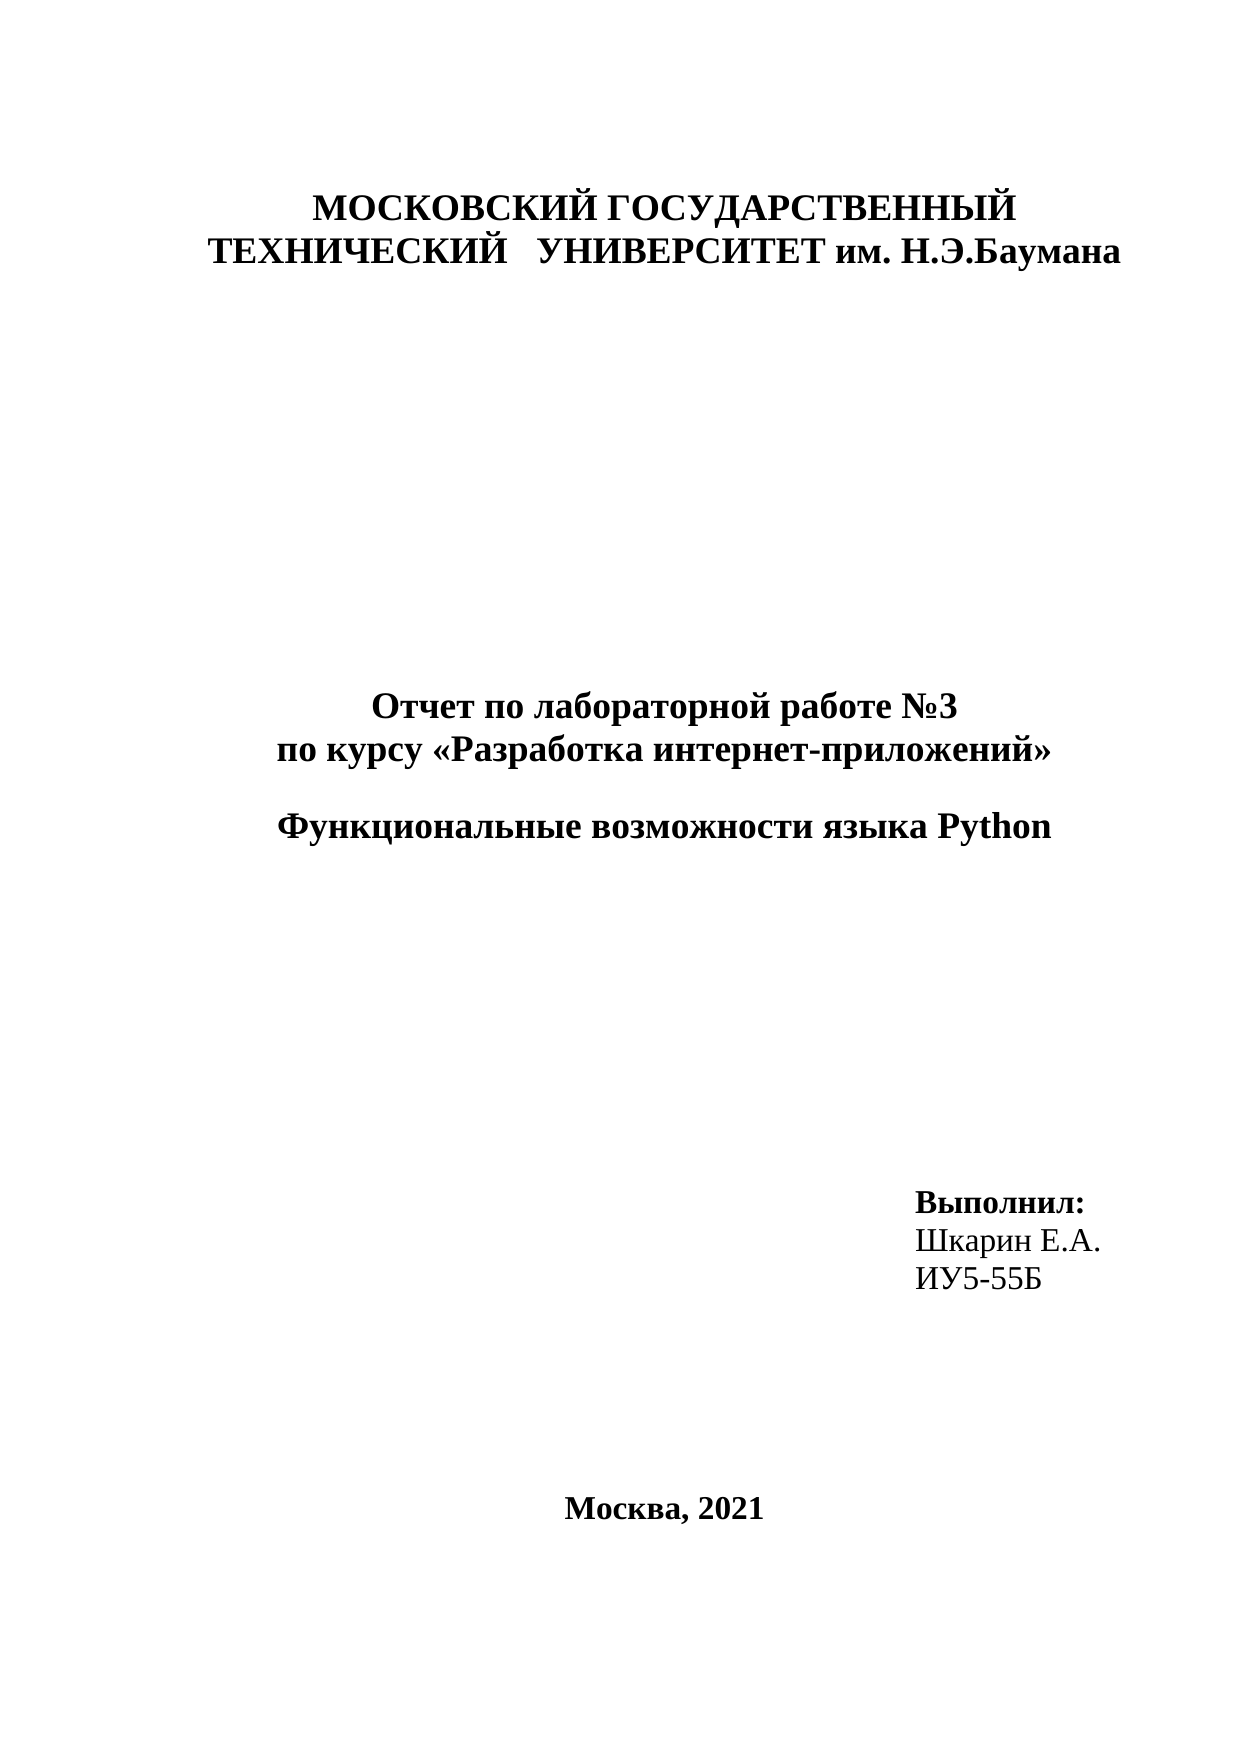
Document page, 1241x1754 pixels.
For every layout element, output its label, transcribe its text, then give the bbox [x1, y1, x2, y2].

text Выполнил: [177, 1182, 1152, 1220]
text Шкарин Е.А. [177, 1220, 1152, 1258]
text Функциональные возможности языка Python [177, 803, 1152, 846]
text Москва, 2021 [177, 1488, 1152, 1527]
text МОСКОВСКИЙ ГОСУДАРСТВЕННЫЙ ТЕХНИЧЕСКИЙ УНИВЕРСИТЕТ им. Н.Э.Баумана [177, 185, 1152, 271]
text по курсу «Разработка интернет-приложений» [177, 727, 1152, 770]
text ИУ5-55Б [177, 1258, 1152, 1297]
text Отчет по лабораторной работе №3 [177, 683, 1152, 727]
